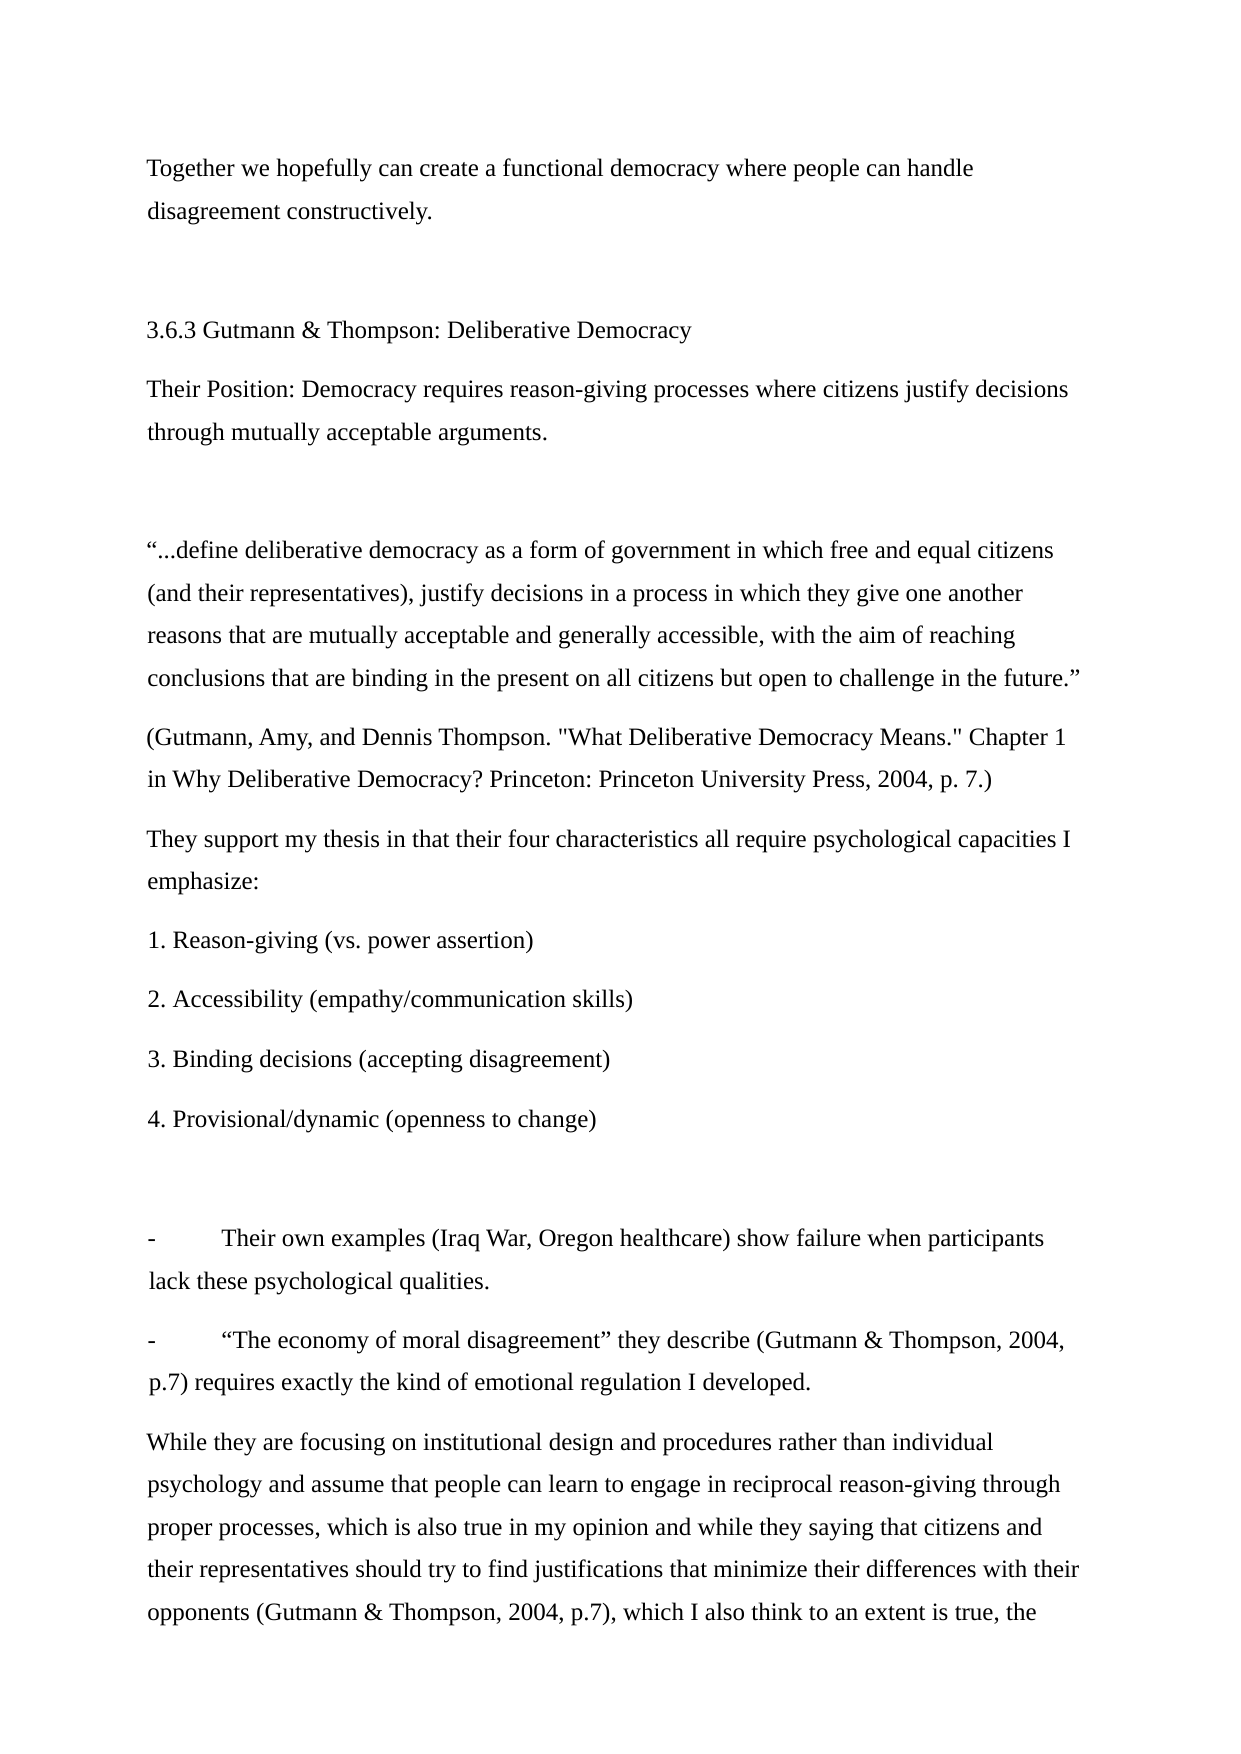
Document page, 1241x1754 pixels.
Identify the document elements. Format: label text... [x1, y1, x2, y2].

text “...define deliberative democracy as a form of government in which free and equal citizens (and their representatives), justify decisions in a process in which they give one another reasons that are mutually acceptable and generally accessible, with the aim of reaching conclusions that are binding in the present on all citizens but open to challenge in the future.” [146, 535, 1092, 692]
list “The economy of moral disagreement” they describe (Gutmann & Thompson, 2004, p.7) requires exactly the kind of emotional regulation I developed. [147, 1325, 1092, 1396]
text Together we hopefully can create a functional democracy where people can handle disagreement constructively. [146, 153, 1092, 225]
text (Gutmann, Amy, and Dennis Thompson. "What Deliberative Democracy Means." Chapter 1 in Why Deliberative Democracy? Princeton: Princeton University Press, 2004, p. 7.) [146, 722, 1092, 793]
text 3.6.3 Gutmann & Thompson: Deliberative Democracy [146, 315, 1092, 344]
text Their Position: Democracy requires reason-giving processes where citizens justify decisions through mutually acceptable arguments. [146, 374, 1092, 446]
text They support my thesis in that their four characteristics all require psychological capacities I emphasize: [146, 824, 1092, 895]
list Accessibility (empathy/communication skills) [147, 984, 1092, 1013]
list Binding decisions (accepting disagreement) [147, 1044, 1092, 1073]
list Reason-giving (vs. power assertion) [147, 925, 1092, 954]
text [146, 1427, 1092, 1625]
list Provisional/dynamic (openness to change) [147, 1104, 1092, 1133]
list Their own examples (Iraq War, Oregon healthcare) show failure when participants lack these psychological qualities. [147, 1223, 1092, 1294]
